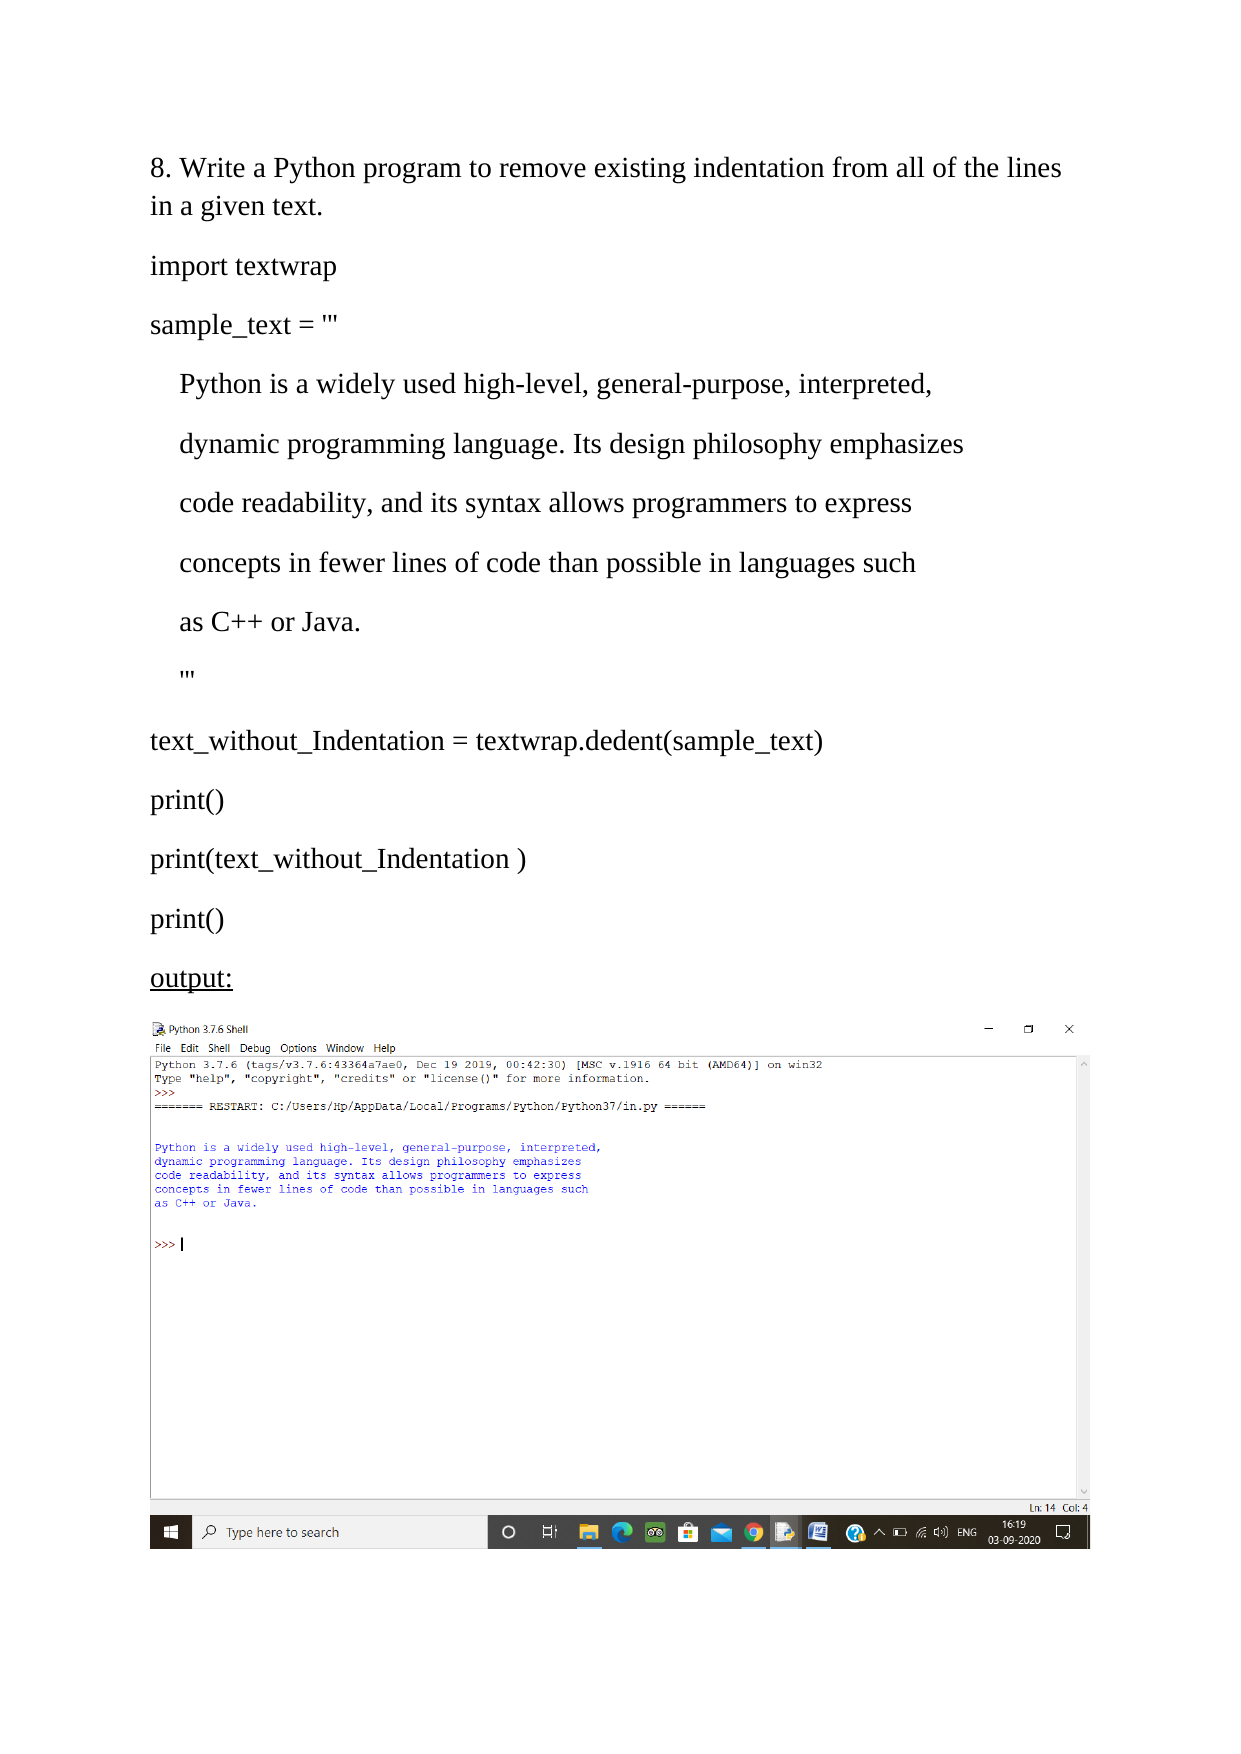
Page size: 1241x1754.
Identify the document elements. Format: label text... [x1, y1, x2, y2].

picture [150, 1019, 1091, 1549]
text print() [150, 782, 1090, 816]
text output: [150, 960, 1090, 994]
text text_without_Indentation = textwrap.dedent(sample_text) [150, 723, 1090, 756]
text Python is a widely used high-level, general-purpose, interpreted, [150, 367, 1090, 400]
text 8. Write a Python program to remove existing indentation from all of the lines in a given text. [150, 150, 1090, 222]
text concepts in fewer lines of code than possible in languages such [150, 545, 1090, 578]
text print() [150, 901, 1090, 934]
text dynamic programming language. Its design philosophy emphasizes [150, 426, 1090, 459]
text import textwrap [150, 248, 1090, 281]
text code readability, and its syntax allows programmers to express [150, 485, 1090, 519]
text sample_text = ''' [150, 307, 1090, 341]
text ''' [150, 663, 1090, 697]
text as C++ or Java. [150, 604, 1090, 638]
text print(text_without_Indentation ) [150, 842, 1090, 875]
